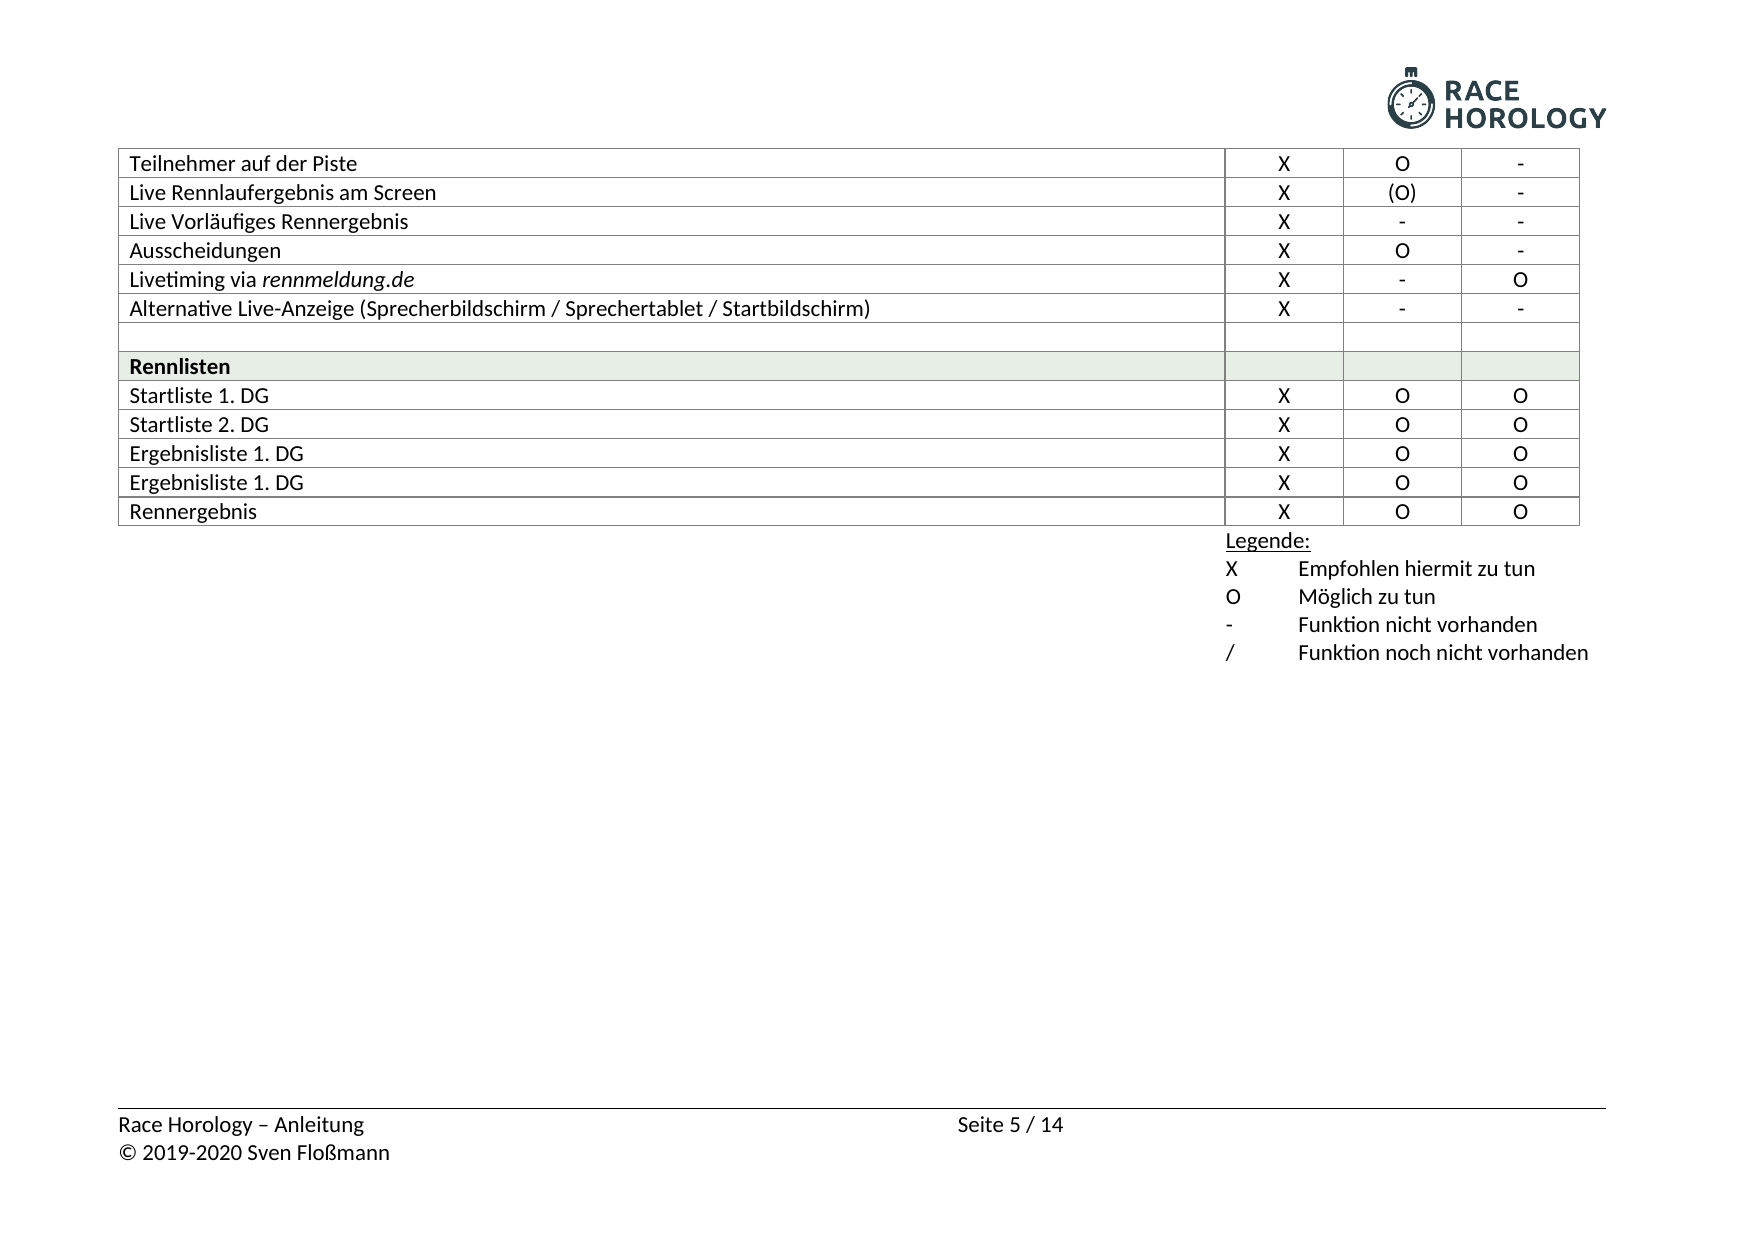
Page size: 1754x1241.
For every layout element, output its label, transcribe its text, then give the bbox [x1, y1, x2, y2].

table_cell O [1462, 498, 1579, 525]
table_cell - [1462, 178, 1579, 206]
text O Möglich zu tun [1226, 582, 1606, 611]
table_cell Live Vorläufiges Rennergebnis [119, 207, 1224, 235]
table_cell X [1226, 236, 1343, 264]
table_cell X [1226, 265, 1343, 293]
table_cell O [1344, 381, 1461, 409]
table_cell [1462, 352, 1579, 380]
table_cell O [1344, 439, 1461, 467]
table_cell - [1462, 149, 1579, 177]
table_cell [119, 323, 1224, 351]
table_cell Startliste 1. DG [119, 381, 1224, 409]
table_cell X [1226, 439, 1343, 467]
table_cell Ergebnisliste 1. DG [119, 468, 1224, 496]
table_cell - [1344, 207, 1461, 235]
table_cell - [1344, 294, 1461, 322]
text - Funktion nicht vorhanden [1226, 611, 1606, 638]
table_cell X [1226, 178, 1343, 206]
table_cell X [1226, 410, 1343, 438]
table_cell X [1226, 498, 1343, 525]
table_cell O [1462, 468, 1579, 496]
text / Funktion noch nicht vorhanden [1226, 638, 1606, 667]
table_cell [1344, 352, 1461, 380]
table_cell Rennergebnis [119, 498, 1224, 525]
table_cell O [1344, 149, 1461, 177]
table_cell Rennlisten [119, 352, 1224, 380]
text X Empfohlen hiermit zu tun [1226, 554, 1606, 582]
table_cell - [1462, 207, 1579, 235]
table_cell X [1226, 207, 1343, 235]
table_cell X [1226, 468, 1343, 496]
table_cell Live Rennlaufergebnis am Screen [119, 178, 1224, 206]
table_cell - [1462, 236, 1579, 264]
table_cell Alternative Live-Anzeige (Sprecherbildschirm / Sprechertablet / Startbildschirm) [119, 294, 1224, 322]
picture [1387, 67, 1607, 129]
table_cell Startliste 2. DG [119, 410, 1224, 438]
table_cell O [1344, 236, 1461, 264]
table_cell O [1344, 410, 1461, 438]
table_cell O [1462, 439, 1579, 467]
table_cell O [1462, 410, 1579, 438]
table_cell [1226, 352, 1343, 380]
table_cell O [1344, 468, 1461, 496]
table_cell (O) [1344, 178, 1461, 206]
table_cell X [1226, 149, 1343, 177]
table_cell Livetiming via rennmeldung.de [119, 265, 1224, 293]
table_cell O [1344, 498, 1461, 525]
table_cell O [1462, 265, 1579, 293]
table_cell [1344, 323, 1461, 351]
table_cell Ergebnisliste 1. DG [119, 439, 1224, 467]
table_cell X [1226, 294, 1343, 322]
table_cell [1462, 323, 1579, 351]
table_cell X [1226, 381, 1343, 409]
table_cell - [1462, 294, 1579, 322]
table_cell Teilnehmer auf der Piste [119, 149, 1224, 177]
table_cell O [1462, 381, 1579, 409]
table_cell Ausscheidungen [119, 236, 1224, 264]
text Legende: [1226, 526, 1606, 554]
table_cell [1226, 323, 1343, 351]
table_cell - [1344, 265, 1461, 293]
